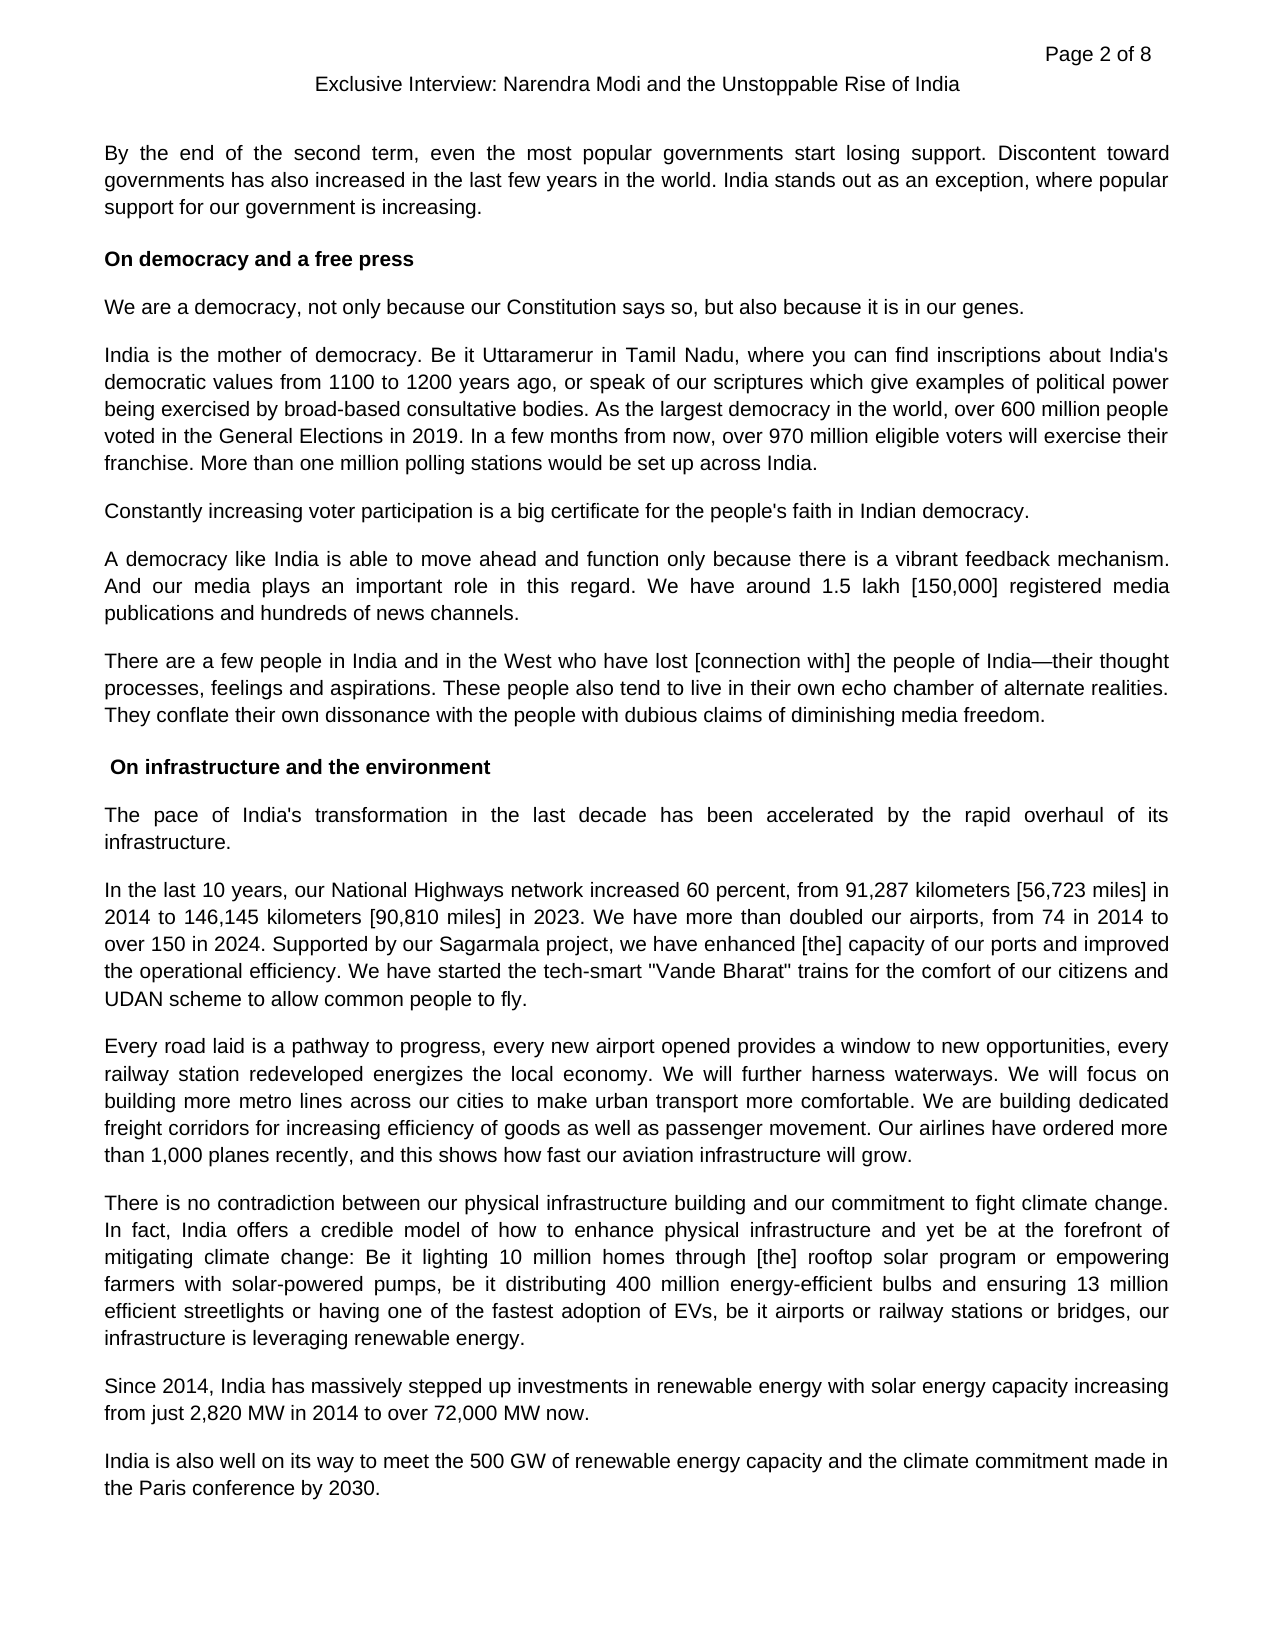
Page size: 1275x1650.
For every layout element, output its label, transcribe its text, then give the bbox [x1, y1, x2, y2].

text Every road laid is a pathway to progress, every new airport opened provides a window to new opportunities, every railway station redeveloped energizes the local economy. We will further harness waterways. We will focus on building more metro lines across our cities to make urban transport more comfortable. We are building dedicated freight corridors for increasing efficiency of goods as well as passenger movement. Our airlines have ordered more than 1,000 planes recently, and this shows how fast our aviation infrastructure will grow. [104, 1031, 1171, 1167]
text There are a few people in India and in the West who have lost [connection with] the people of India—their thought processes, feelings and aspirations. These people also tend to live in their own echo chamber of alternate realities. They conflate their own dissonance with the people with dubious claims of diminishing media freedom. [104, 646, 1171, 727]
text India is the mother of democracy. Be it Uttaramerur in Tamil Nadu, where you can find inscriptions about India's democratic values from 1100 to 1200 years ago, or speak of our scriptures which give examples of political power being exercised by broad-based consultative bodies. As the largest democracy in the world, over 600 million people voted in the General Elections in 2019. In a few months from now, over 970 million eligible voters will exercise their franchise. More than one million polling stations would be set up across India. [104, 339, 1171, 475]
text On infrastructure and the environment [104, 752, 1171, 779]
text The pace of India's transformation in the last decade has been accelerated by the rapid overhaul of its infrastructure. [104, 800, 1171, 854]
text A democracy like India is able to move ahead and function only because there is a vibrant feedback mechanism. And our media plays an important role in this regard. We have around 1.5 lakh [150,000] registered media publications and hundreds of news channels. [104, 544, 1171, 625]
text India is also well on its way to meet the 500 GW of renewable energy capacity and the climate commitment made in the Paris conference by 2030. [104, 1446, 1171, 1500]
text There is no contradiction between our physical infrastructure building and our commitment to fight climate change. In fact, India offers a credible model of how to enhance physical infrastructure and yet be at the forefront of mitigating climate change: Be it lighting 10 million homes through [the] rooftop solar program or empowering farmers with solar-powered pumps, be it distributing 400 million energy-efficient bulbs and ensuring 13 million efficient streetlights or having one of the fastest adoption of EVs, be it airports or railway stations or bridges, our infrastructure is leveraging renewable energy. [104, 1187, 1171, 1350]
text We are a democracy, not only because our Constitution says so, but also because it is in our genes. [104, 292, 1171, 319]
text Constantly increasing voter participation is a big certificate for the people's faith in Indian democracy. [104, 496, 1171, 523]
text Since 2014, India has massively stepped up investments in renewable energy with solar energy capacity increasing from just 2,820 MW in 2014 to over 72,000 MW now. [104, 1371, 1171, 1425]
text In the last 10 years, our National Highways network increased 60 percent, from 91,287 kilometers [56,723 miles] in 2014 to 146,145 kilometers [90,810 miles] in 2023. We have more than doubled our airports, from 74 in 2014 to over 150 in 2024. Supported by our Sagarmala project, we have enhanced [the] capacity of our ports and improved the operational efficiency. We have started the tech-smart "Vande Bharat" trains for the comfort of our citizens and UDAN scheme to allow common people to fly. [104, 875, 1171, 1010]
text On democracy and a free press [104, 244, 1171, 271]
text By the end of the second term, even the most popular governments start losing support. Discontent toward governments has also increased in the last few years in the world. India stands out as an exception, where popular support for our government is increasing. [104, 137, 1171, 219]
